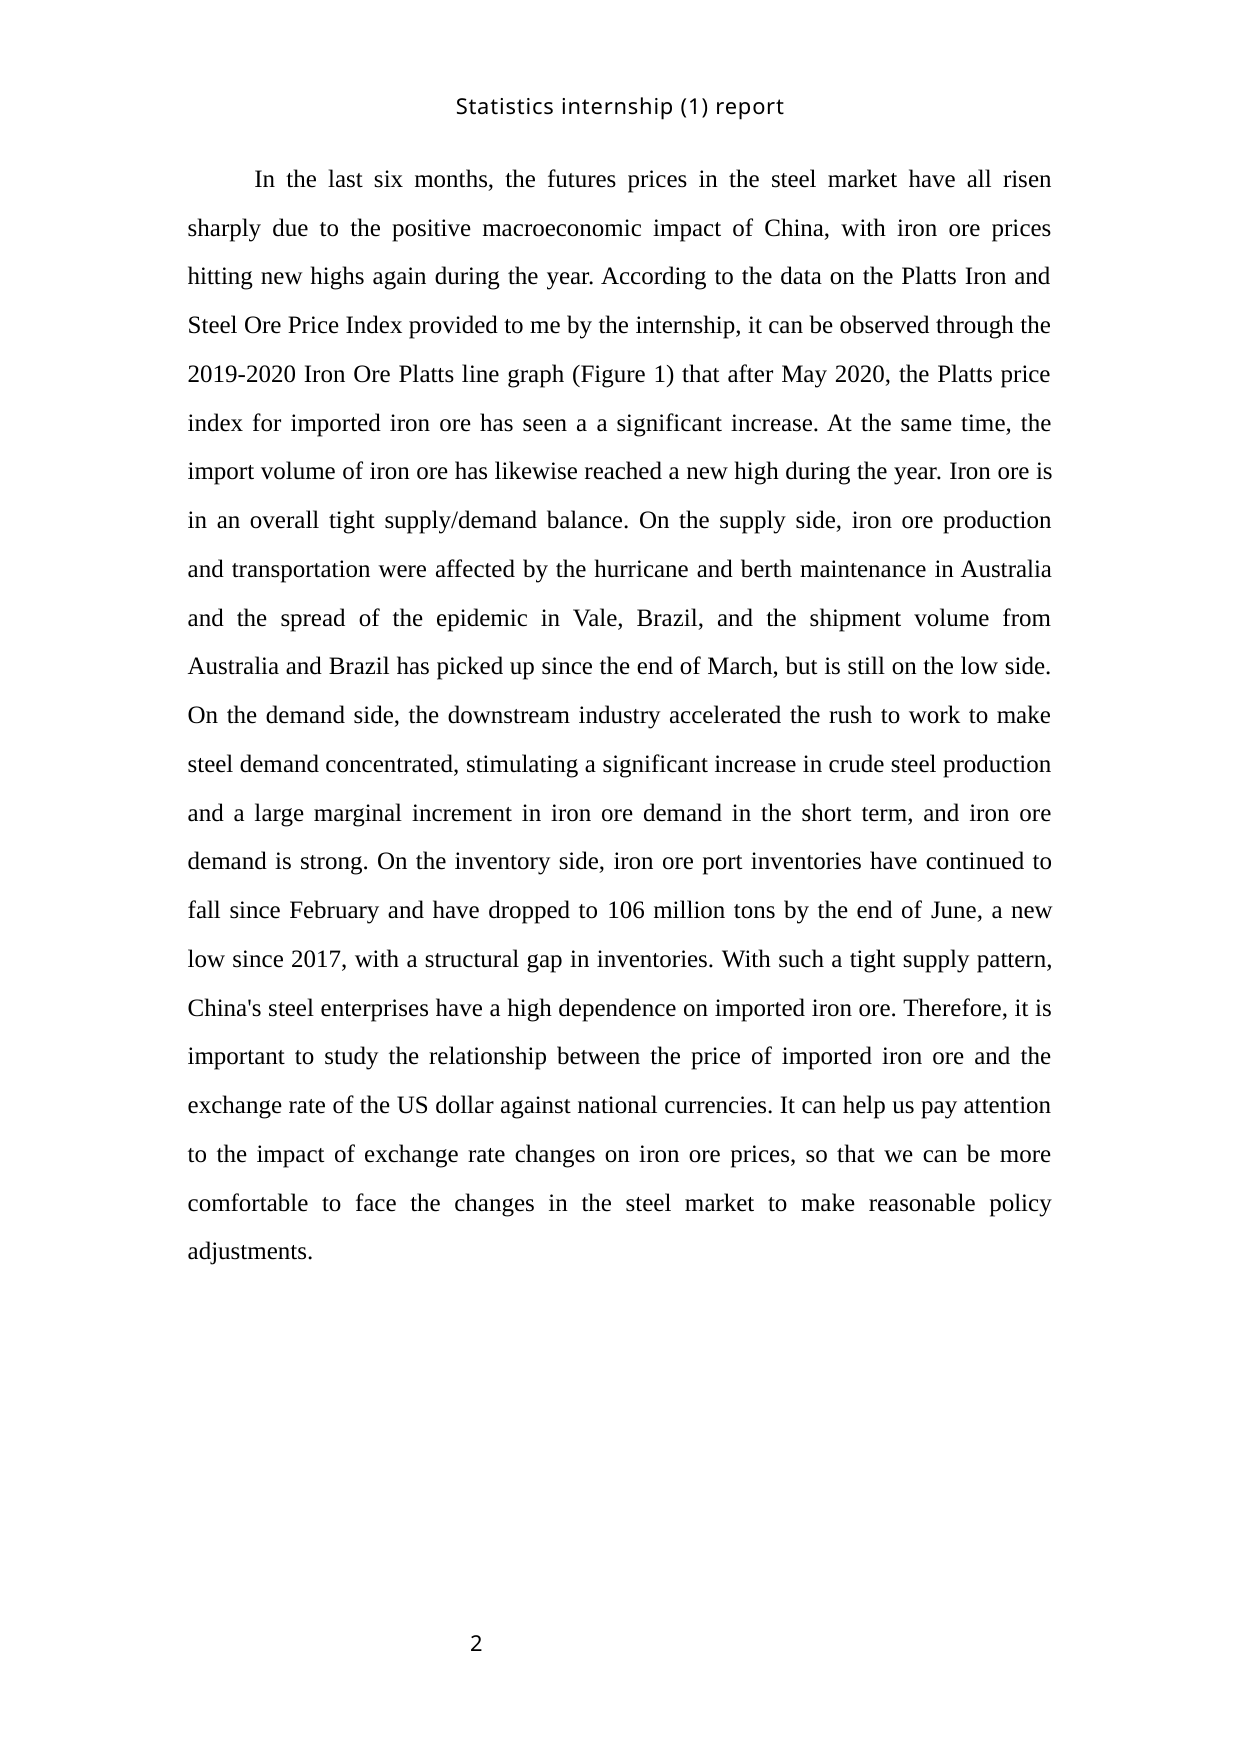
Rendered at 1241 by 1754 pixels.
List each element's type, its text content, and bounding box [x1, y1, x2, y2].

text In the last six months, the futures prices in the steel market have all risen sharply due to the positive macroeconomic impact of China, with iron ore prices hitting new highs again during the year. According to the data on the Platts Iron and Steel Ore Price Index provided to me by the internship, it can be observed through the 2019-2020 Iron Ore Platts line graph (Figure 1) that after May 2020, the Platts price index for imported iron ore has seen a a significant increase. At the same time, the import volume of iron ore has likewise reached a new high during the year. Iron ore is in an overall tight supply/demand balance. On the supply side, iron ore production and transportation were affected by the hurricane and berth maintenance in Australia and the spread of the epidemic in Vale, Brazil, and the shipment volume from Australia and Brazil has picked up since the end of March, but is still on the low side. On the demand side, the downstream industry accelerated the rush to work to make steel demand concentrated, stimulating a significant increase in crude steel production and a large marginal increment in iron ore demand in the short term, and iron ore demand is strong. On the inventory side, iron ore port inventories have continued to fall since February and have dropped to 106 million tons by the end of June, a new low since 2017, with a structural gap in inventories. With such a tight supply pattern, China's steel enterprises have a high dependence on imported iron ore. Therefore, it is important to study the relationship between the price of imported iron ore and the exchange rate of the US dollar against national currencies. It can help us pay attention to the impact of exchange rate changes on iron ore prices, so that we can be more comfortable to face the changes in the steel market to make reasonable policy adjustments. [187, 162, 1053, 1267]
